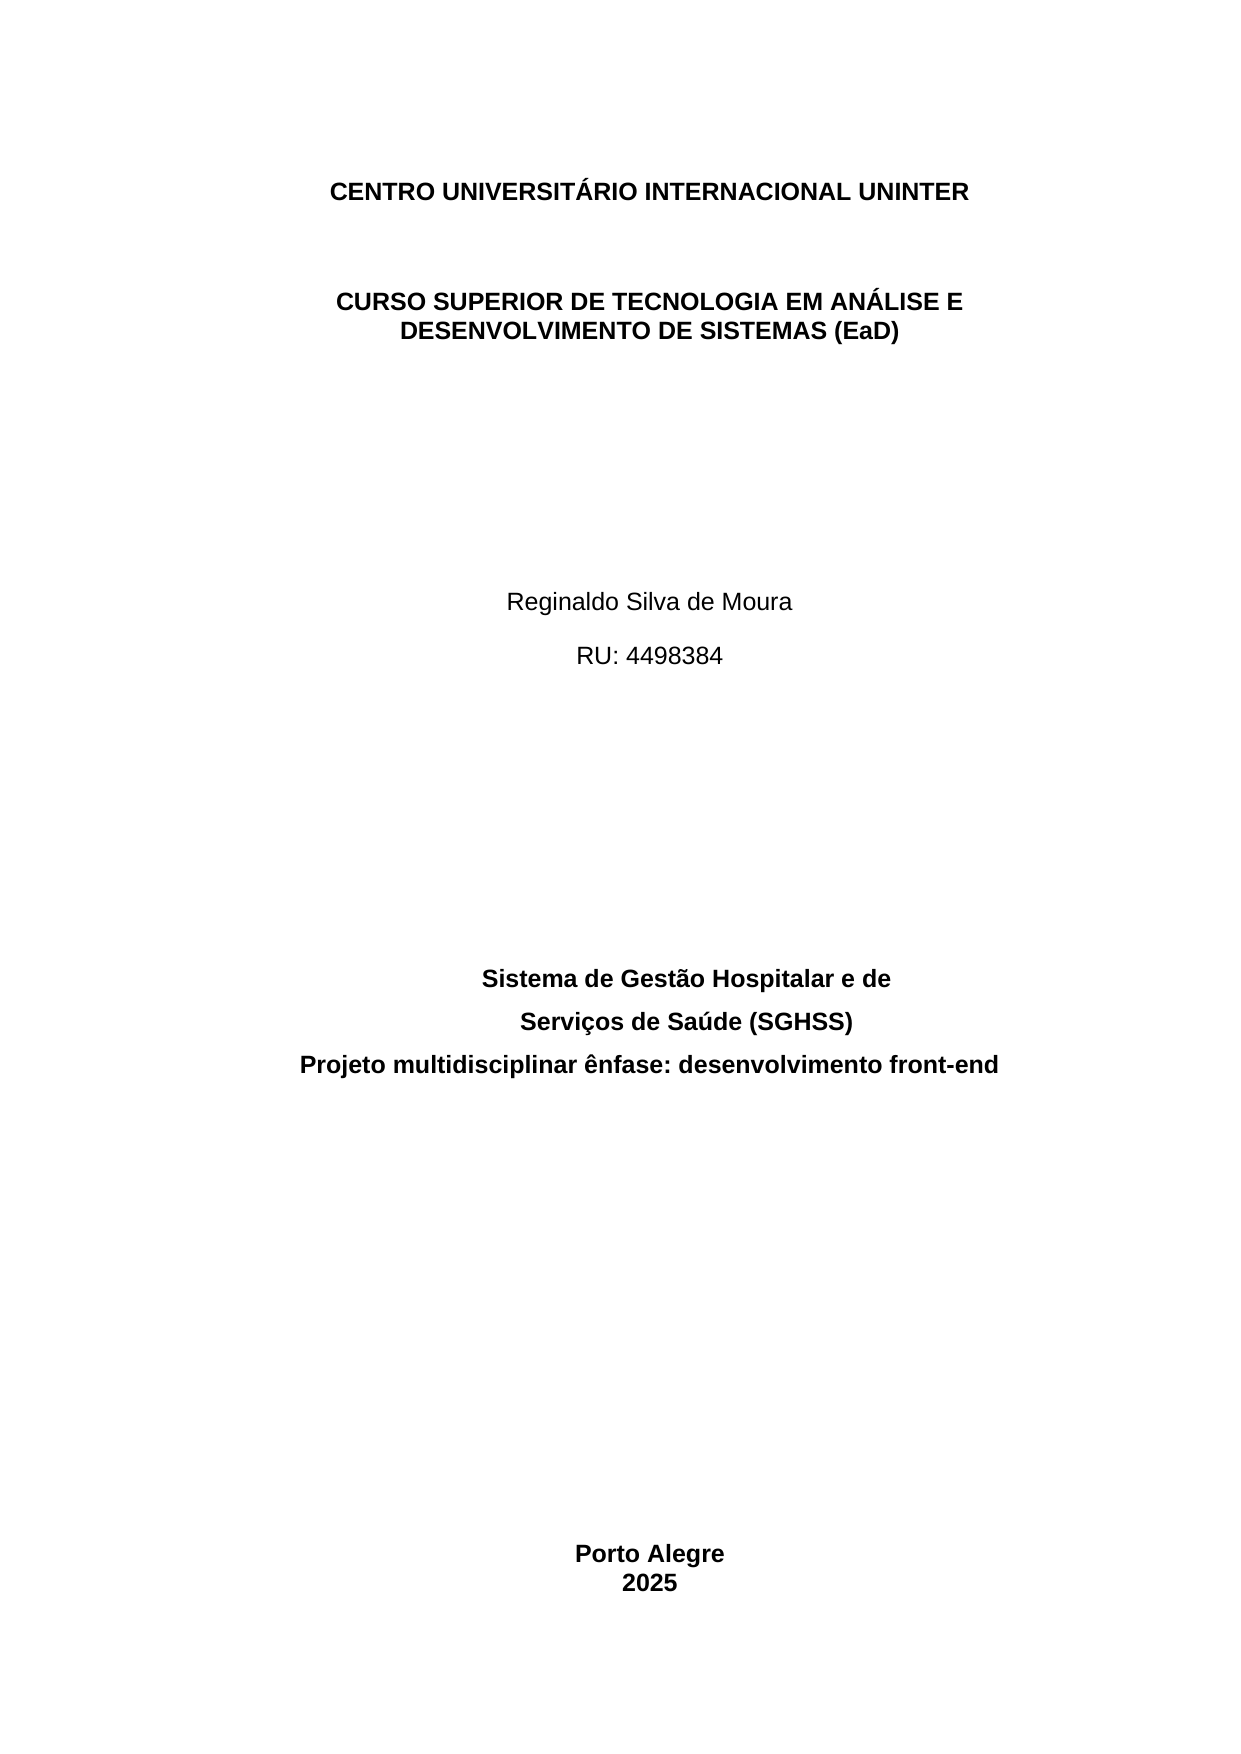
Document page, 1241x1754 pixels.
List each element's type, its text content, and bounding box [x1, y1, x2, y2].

text Projeto multidisciplinar ênfase: desenvolvimento front-end [177, 1050, 1122, 1079]
text Porto Alegre [177, 1539, 1122, 1568]
text 2025 [177, 1568, 1122, 1596]
text Serviços de Saúde (SGHSS) [177, 1007, 1122, 1036]
text CENTRO UNIVERSITÁRIO INTERNACIONAL UNINTER [177, 177, 1122, 206]
text CURSO SUPERIOR DE TECNOLOGIA EM ANÁLISE E [177, 287, 1122, 316]
text Reginaldo Silva de Moura [177, 587, 1122, 616]
text DESENVOLVIMENTO DE SISTEMAS (EaD) [177, 316, 1122, 344]
text Sistema de Gestão Hospitalar e de [177, 964, 1122, 993]
text RU: 4498384 [177, 641, 1122, 669]
